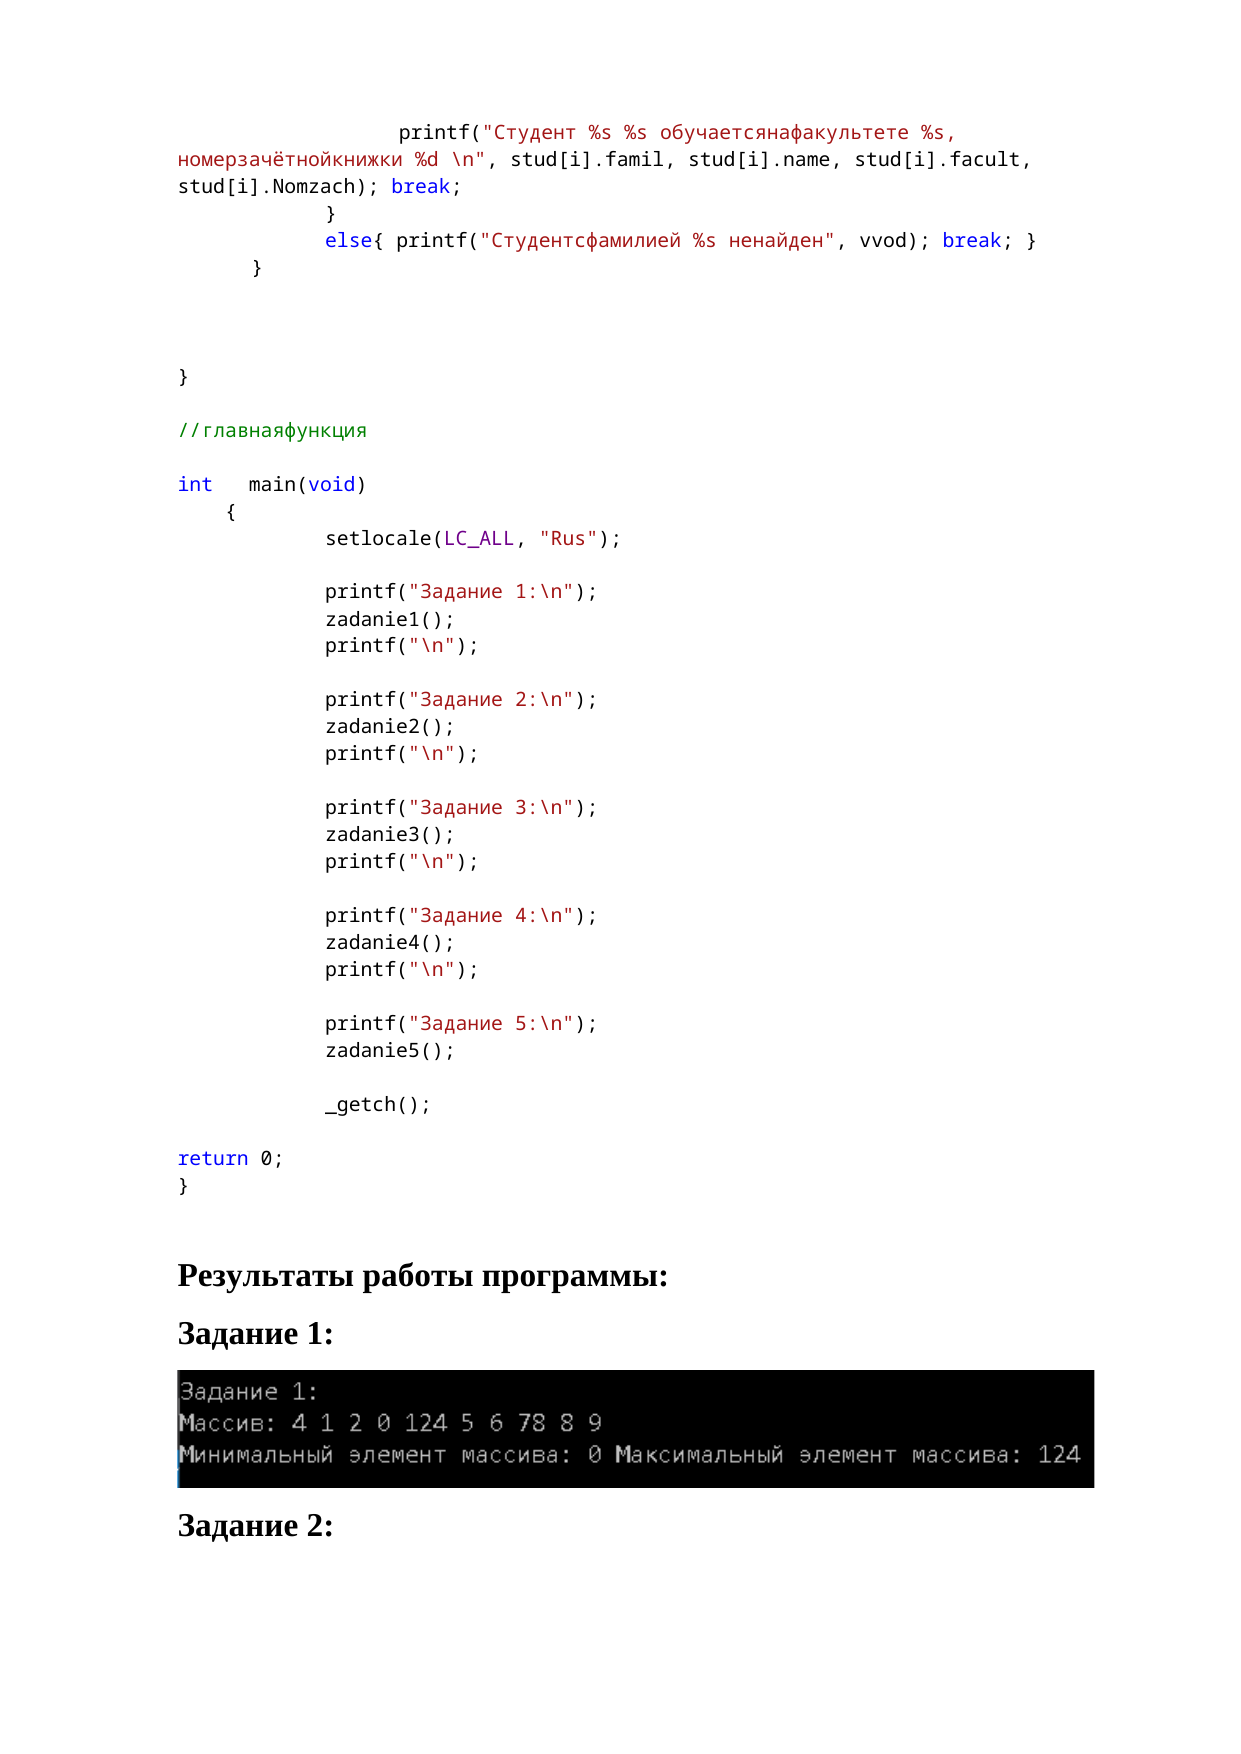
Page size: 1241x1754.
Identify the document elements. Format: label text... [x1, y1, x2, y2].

text zadanie4(); [177, 928, 1152, 956]
text _getch(); [177, 1090, 1152, 1117]
text Задание 1: [177, 1313, 1152, 1351]
text printf("Задание 2:\n"); [177, 686, 1152, 713]
text zadanie2(); [177, 713, 1152, 740]
text } [177, 1171, 1152, 1198]
text printf("\n"); [177, 740, 1152, 767]
text } [177, 199, 1152, 226]
text printf("Задание 4:\n"); [177, 902, 1152, 928]
text int main(void) [177, 470, 1152, 497]
text return 0; [177, 1144, 1152, 1171]
text //главнаяфункция [177, 416, 1152, 443]
text printf("Cтудент %s %s обучаетсянафакультете %s, номерзачётнойкнижки %d \n", stud[i].famil, stud[i].name, stud[i].facult, stud[i].Nomzach); break; [177, 118, 1152, 199]
text printf("\n"); [177, 848, 1152, 874]
text else{ printf("Студентсфамилией %s ненайден", vvod); break; } [177, 226, 1152, 253]
text } [177, 362, 1152, 389]
text printf("\n"); [177, 632, 1152, 659]
text printf("\n"); [177, 956, 1152, 982]
text printf("Задание 5:\n"); [177, 1009, 1152, 1036]
text printf("Задание 3:\n"); [177, 794, 1152, 821]
text zadanie3(); [177, 821, 1152, 848]
text Задание 2: [177, 1506, 1152, 1544]
text printf("Задание 1:\n"); [177, 578, 1152, 605]
text setlocale(LC_ALL, "Rus"); [177, 524, 1152, 551]
text Результаты работы программы: [177, 1256, 1152, 1294]
text zadanie5(); [177, 1036, 1152, 1063]
text } [177, 253, 1152, 280]
picture [177, 1370, 1095, 1488]
text zadanie1(); [177, 605, 1152, 632]
text { [177, 497, 1152, 524]
